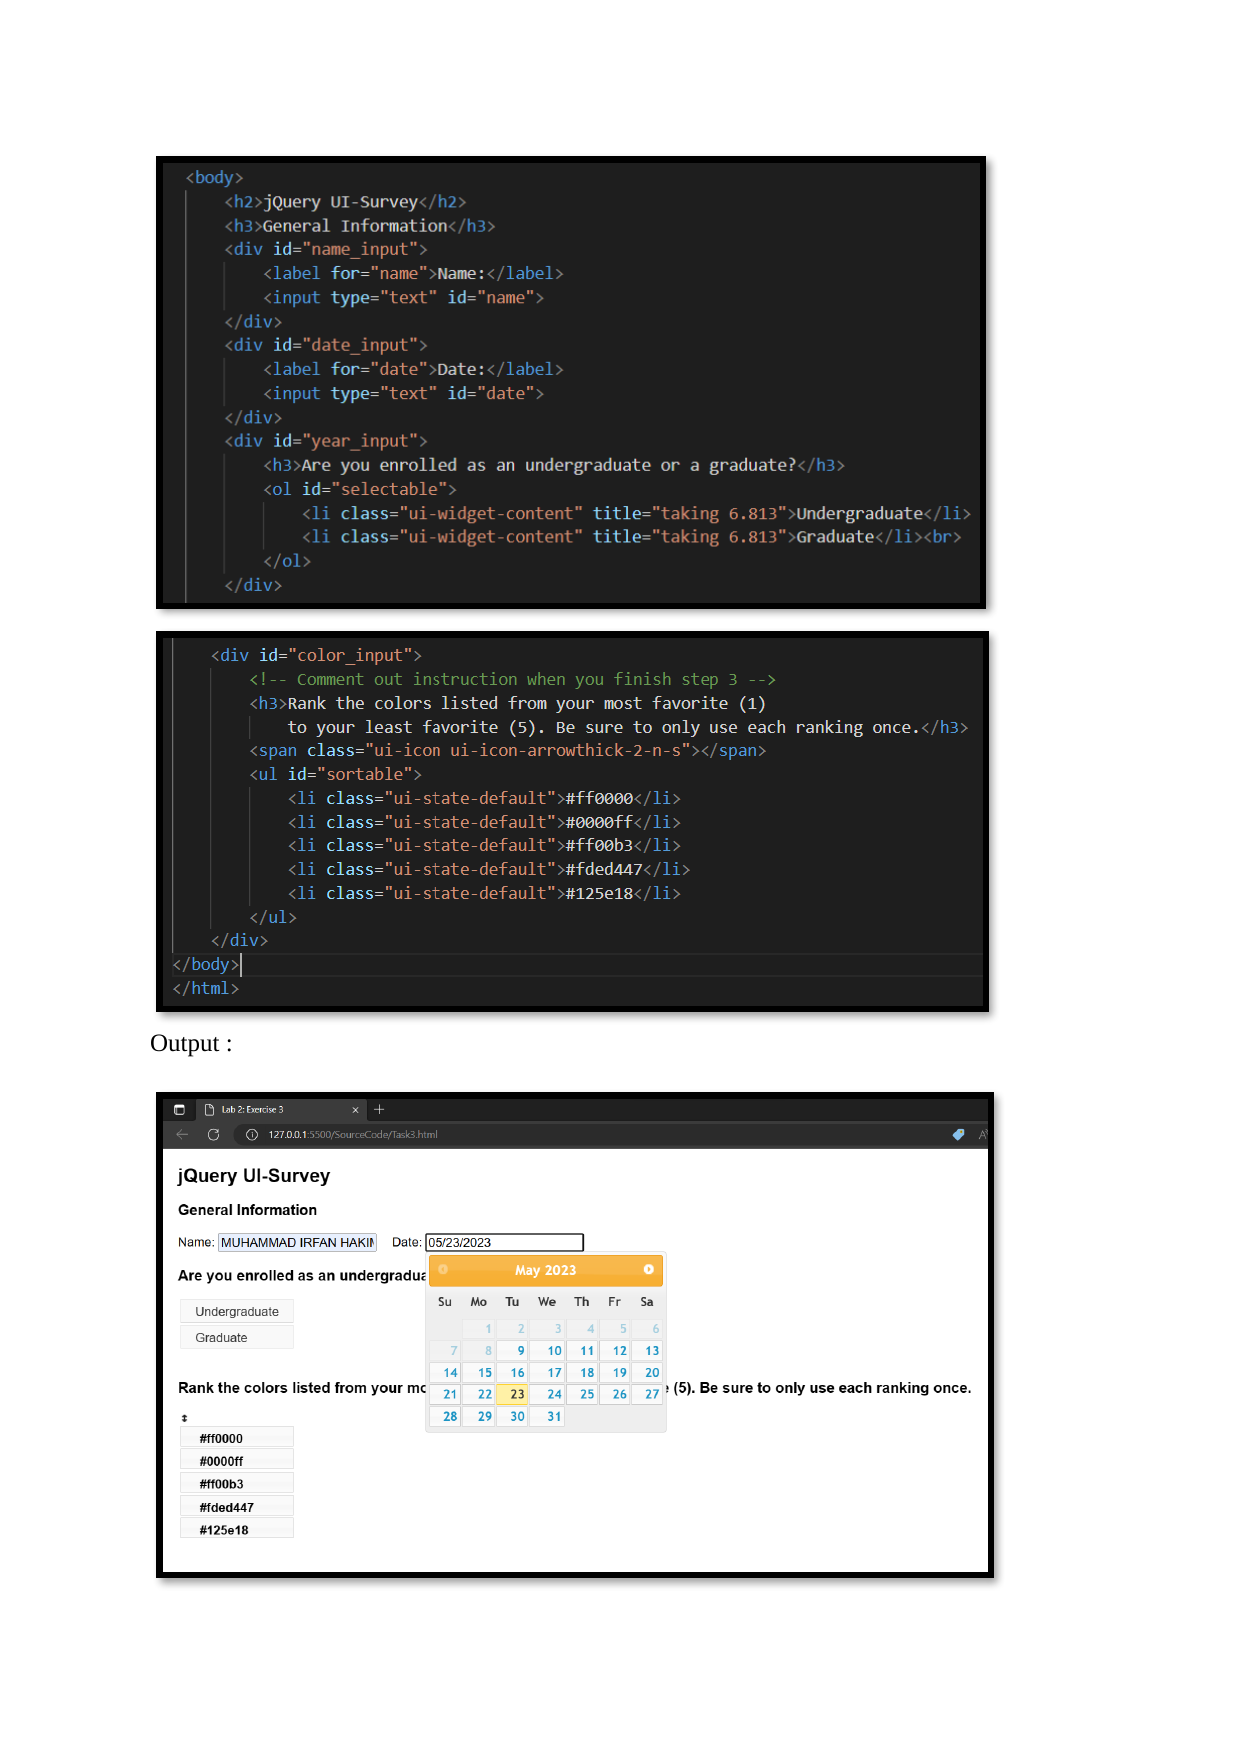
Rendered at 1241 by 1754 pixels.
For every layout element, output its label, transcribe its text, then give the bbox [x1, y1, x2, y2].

picture [163, 638, 983, 1006]
picture [163, 1099, 988, 1572]
text Output : [150, 1028, 1090, 1057]
picture [163, 163, 980, 603]
